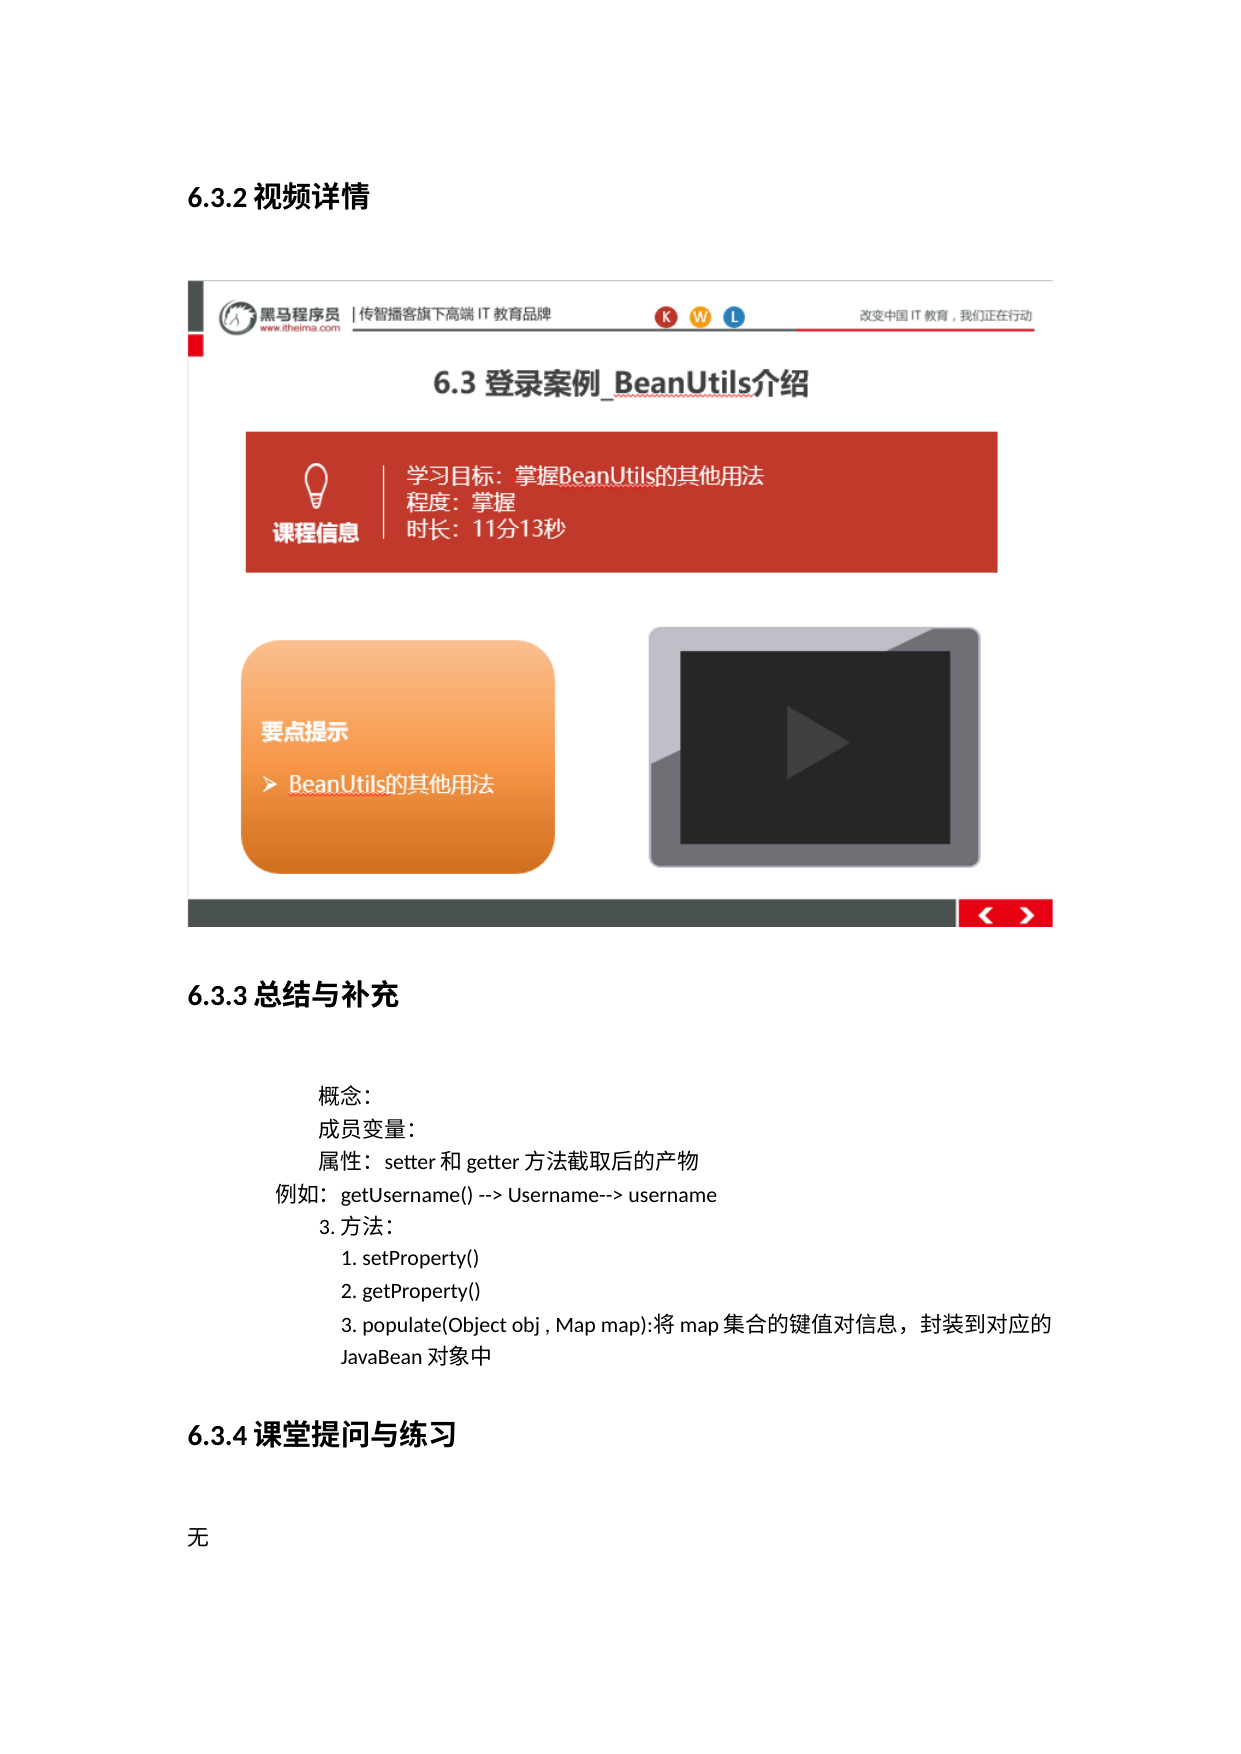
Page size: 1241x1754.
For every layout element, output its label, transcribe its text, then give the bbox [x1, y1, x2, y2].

subtitle 6.3.2视频详情 [187, 162, 1053, 227]
picture [187, 280, 1053, 927]
text 3. 方法： [275, 1209, 1053, 1241]
text 3. populate(Object obj , Map map):将map集合的键值对信息，封装到对应的JavaBean对象中 [341, 1306, 1053, 1371]
text 2. getProperty() [341, 1274, 1053, 1306]
text 概念： [275, 1079, 1053, 1111]
text 成员变量： [319, 1111, 1053, 1144]
subtitle 6.3.3总结与补充 [187, 960, 1053, 1025]
text 例如：getUsername() --> Username--> username [275, 1176, 1053, 1209]
text 属性：setter和getter方法截取后的产物 [319, 1144, 1053, 1176]
subtitle 6.3.4课堂提问与练习 [187, 1401, 1053, 1466]
text 无 [187, 1519, 1053, 1552]
text 1. setProperty() [341, 1241, 1053, 1274]
